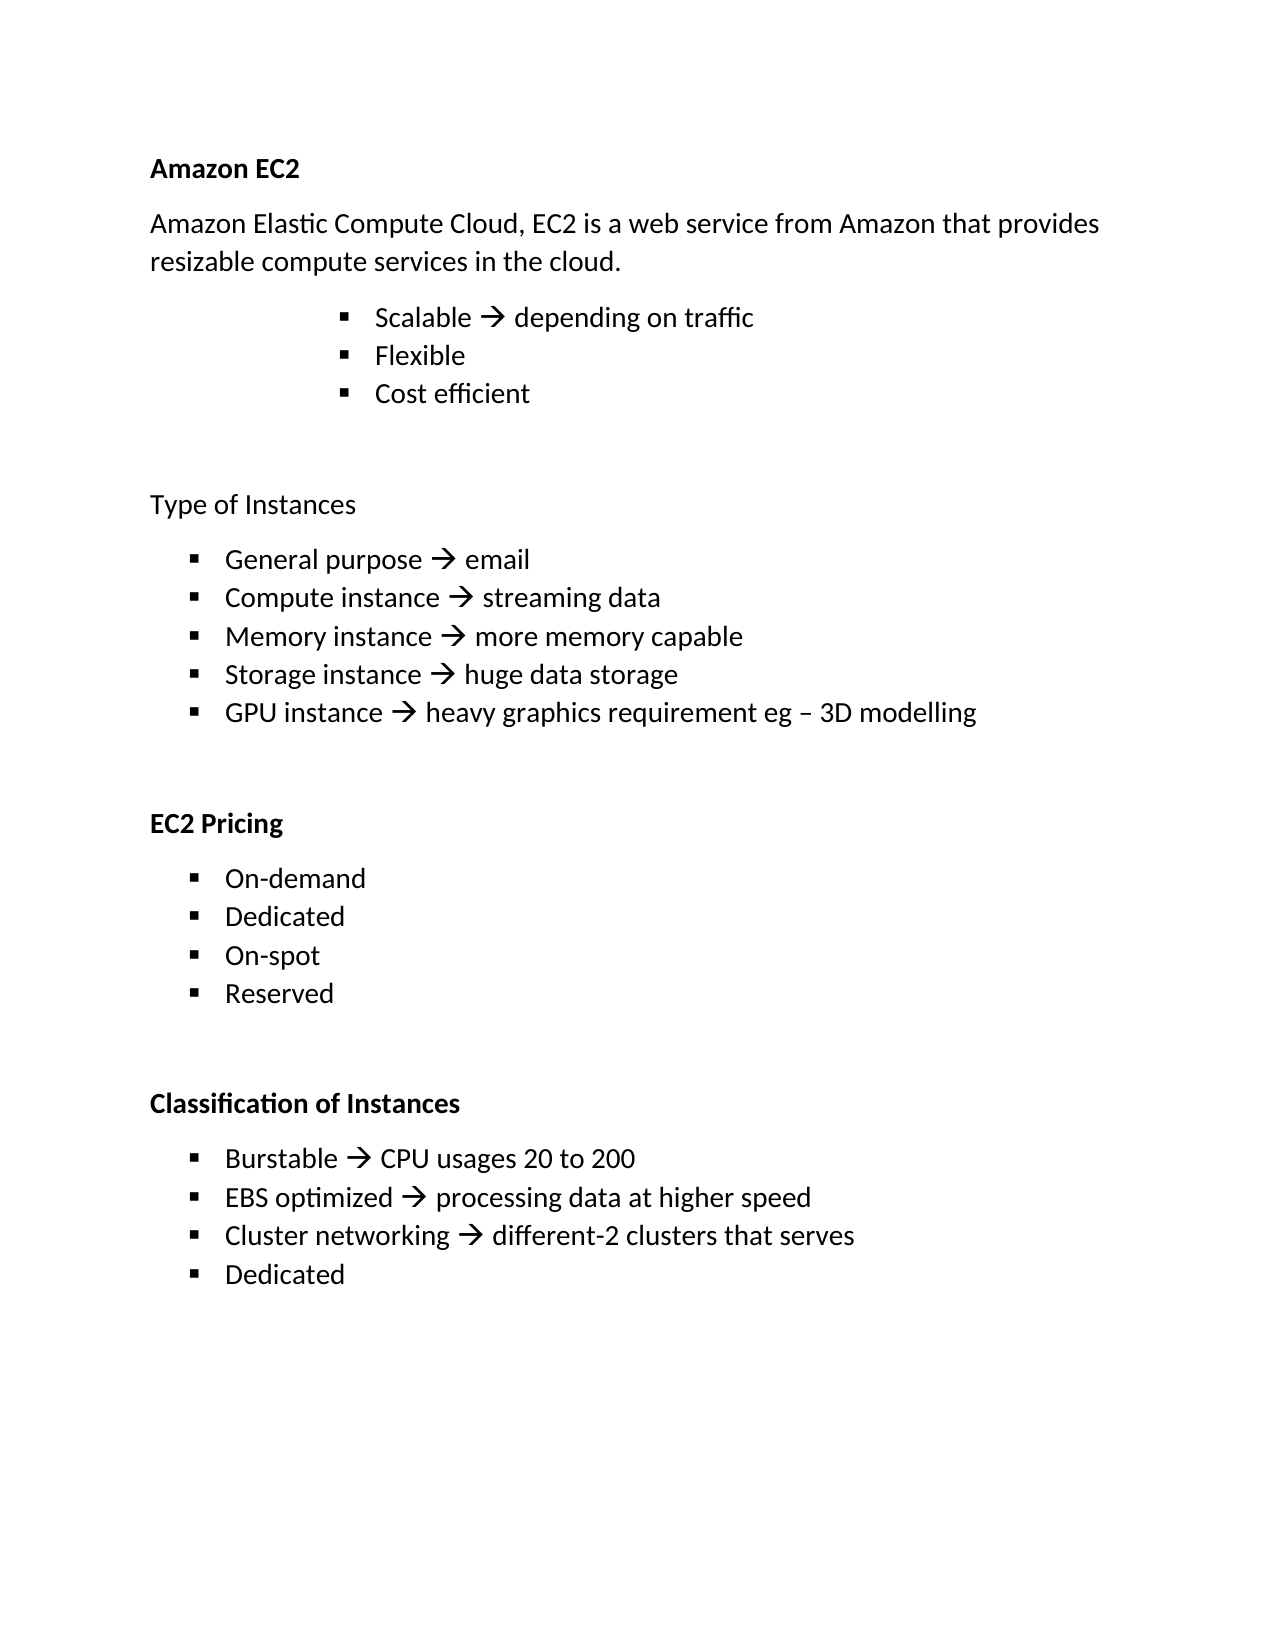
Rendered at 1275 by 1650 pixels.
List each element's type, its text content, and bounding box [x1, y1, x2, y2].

list EBS optimized processing data at higher speed [187, 1179, 1125, 1214]
list Dedicated [187, 898, 1125, 934]
list GPU instance heavy graphics requirement eg – 3D modelling [187, 694, 1125, 730]
list Scalable depending on traffic [337, 299, 1125, 334]
list Burstable CPU usages 20 to 200 [187, 1141, 1125, 1176]
list Storage instance huge data storage [187, 656, 1125, 692]
list Cluster networking different-2 clusters that serves [187, 1217, 1125, 1253]
list On-spot [187, 937, 1125, 972]
text Classification of Instances [150, 1085, 1125, 1121]
list On-demand [187, 860, 1125, 896]
list Memory instance more memory capable [187, 618, 1125, 653]
text Amazon EC2 [150, 150, 1125, 186]
text EC2 Pricing [150, 805, 1125, 840]
list Reserved [187, 975, 1125, 1011]
text Type of Instances [150, 486, 1125, 521]
text Amazon Elastic Compute Cloud, EC2 is a web service from Amazon that provides resizable compute services in the cloud. [150, 205, 1125, 279]
list General purpose email [187, 541, 1125, 576]
list Flexible [337, 337, 1125, 373]
list Compute instance streaming data [187, 579, 1125, 615]
list Cost efficient [337, 376, 1125, 411]
list Dedicated [187, 1256, 1125, 1291]
